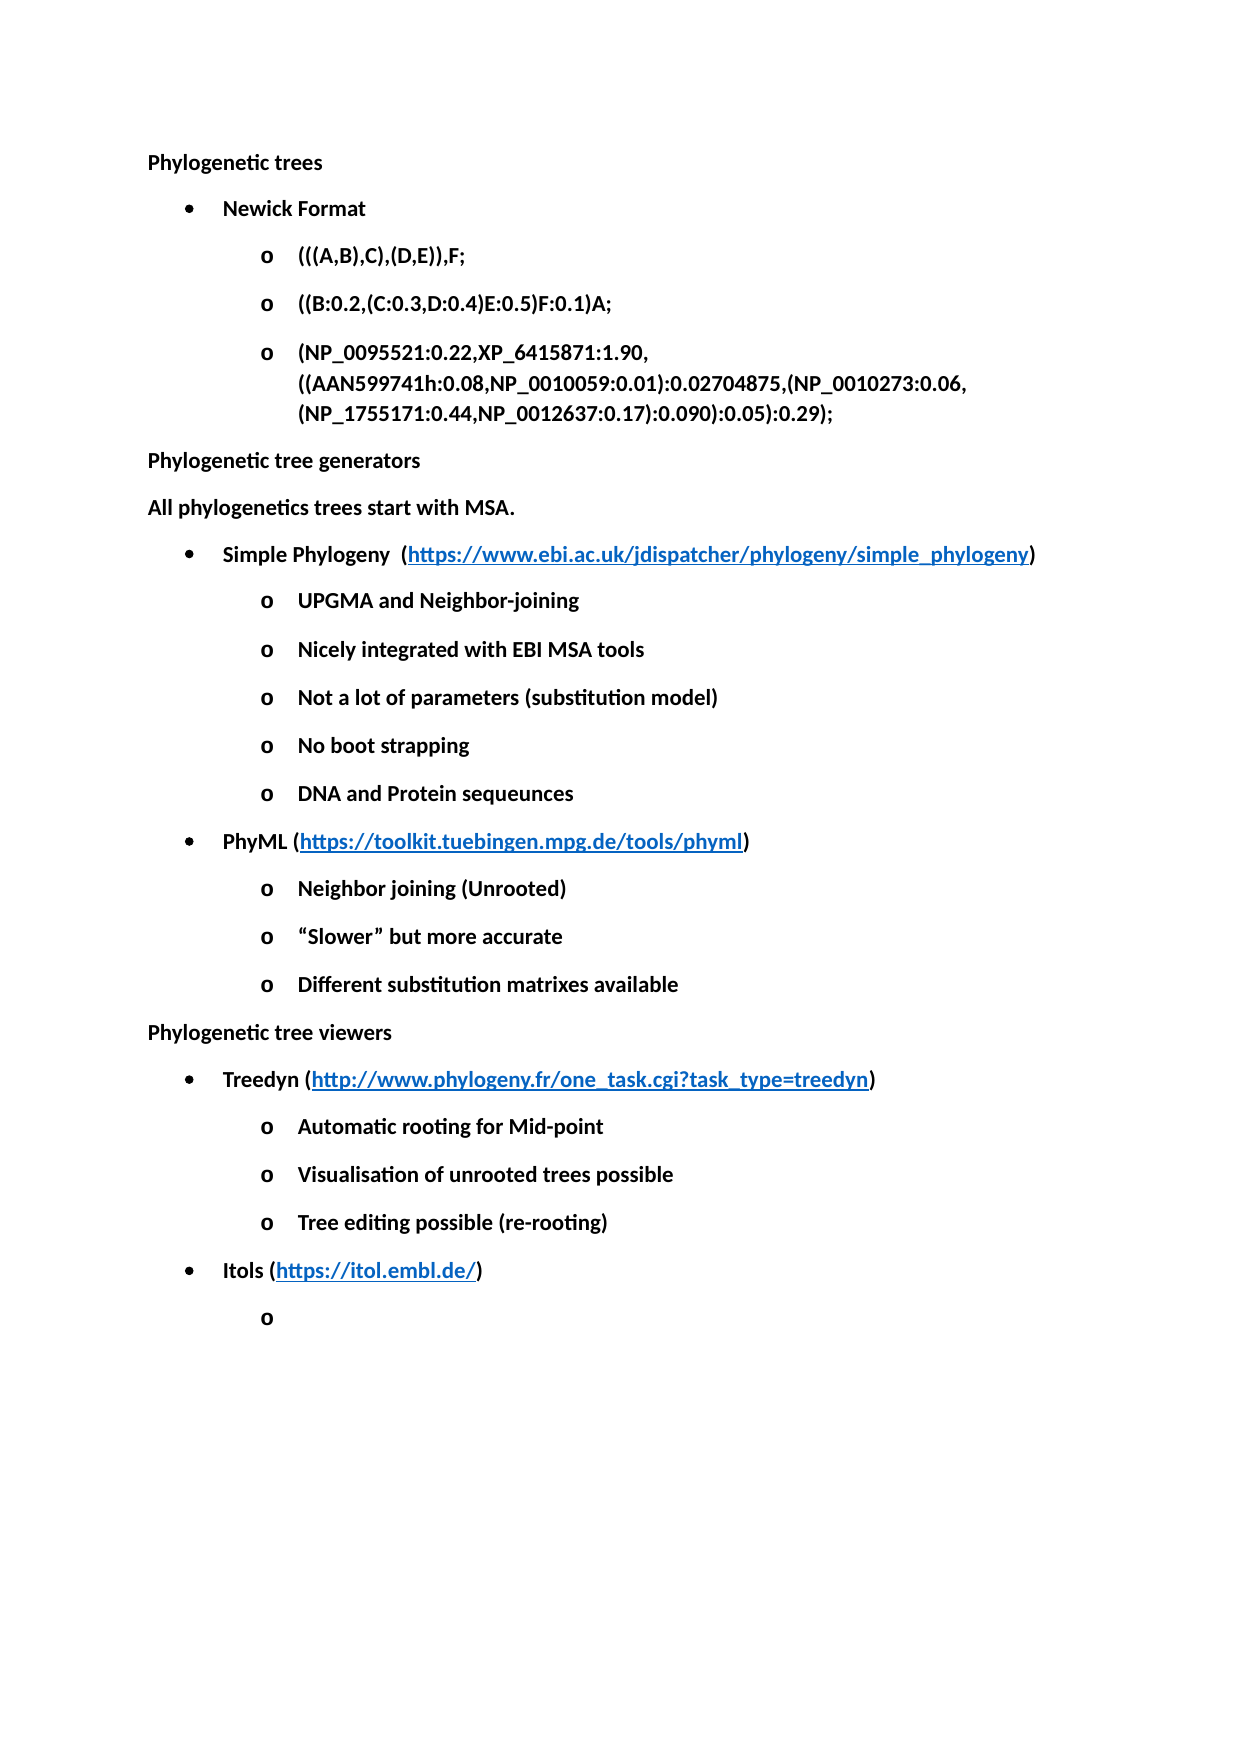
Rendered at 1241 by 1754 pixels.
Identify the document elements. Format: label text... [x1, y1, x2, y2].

text Phylogenetic trees [148, 148, 1093, 176]
list Itols (https://itol.embl.de/) [185, 1257, 1093, 1285]
list UPGMA and Neighbor-joining [260, 587, 1093, 616]
list “Slower” but more accurate [260, 922, 1093, 951]
list Neighbor joining (Unrooted) [260, 874, 1093, 903]
list Treedyn (http://www.phylogeny.fr/one_task.cgi?task_type=treedyn) [185, 1065, 1093, 1093]
list DNA and Protein sequeunces [260, 779, 1093, 808]
list Not a lot of parameters (substitution model) [260, 683, 1093, 712]
list No boot strapping [260, 731, 1093, 760]
list Nicely integrated with EBI MSA tools [260, 635, 1093, 664]
list (NP_0095521:0.22,XP_6415871:1.90,((AAN599741h:0.08,NP_0010059:0.01):0.02704875,(NP_0010273:0.06,(NP_1755171:0.44,NP_0012637:0.17):0.090):0.05):0.29); [260, 338, 1093, 427]
list PhyML (https://toolkit.tuebingen.mpg.de/tools/phyml) [185, 827, 1093, 855]
text All phylogenetics trees start with MSA. [148, 493, 1093, 521]
list Tree editing possible (re-rooting) [260, 1208, 1093, 1238]
text Phylogenetic tree viewers [148, 1018, 1093, 1047]
list (((A,B),C),(D,E)),F; [260, 241, 1093, 271]
list Newick Format [185, 194, 1093, 222]
list Simple Phylogeny (https://www.ebi.ac.uk/jdispatcher/phylogeny/simple_phylogeny) [185, 540, 1093, 568]
list Automatic rooting for Mid-point [260, 1112, 1093, 1141]
text Phylogenetic tree generators [148, 446, 1093, 474]
list Visualisation of unrooted trees possible [260, 1160, 1093, 1189]
list ((B:0.2,(C:0.3,D:0.4)E:0.5)F:0.1)A; [260, 289, 1093, 319]
list Different substitution matrixes available [260, 970, 1093, 999]
